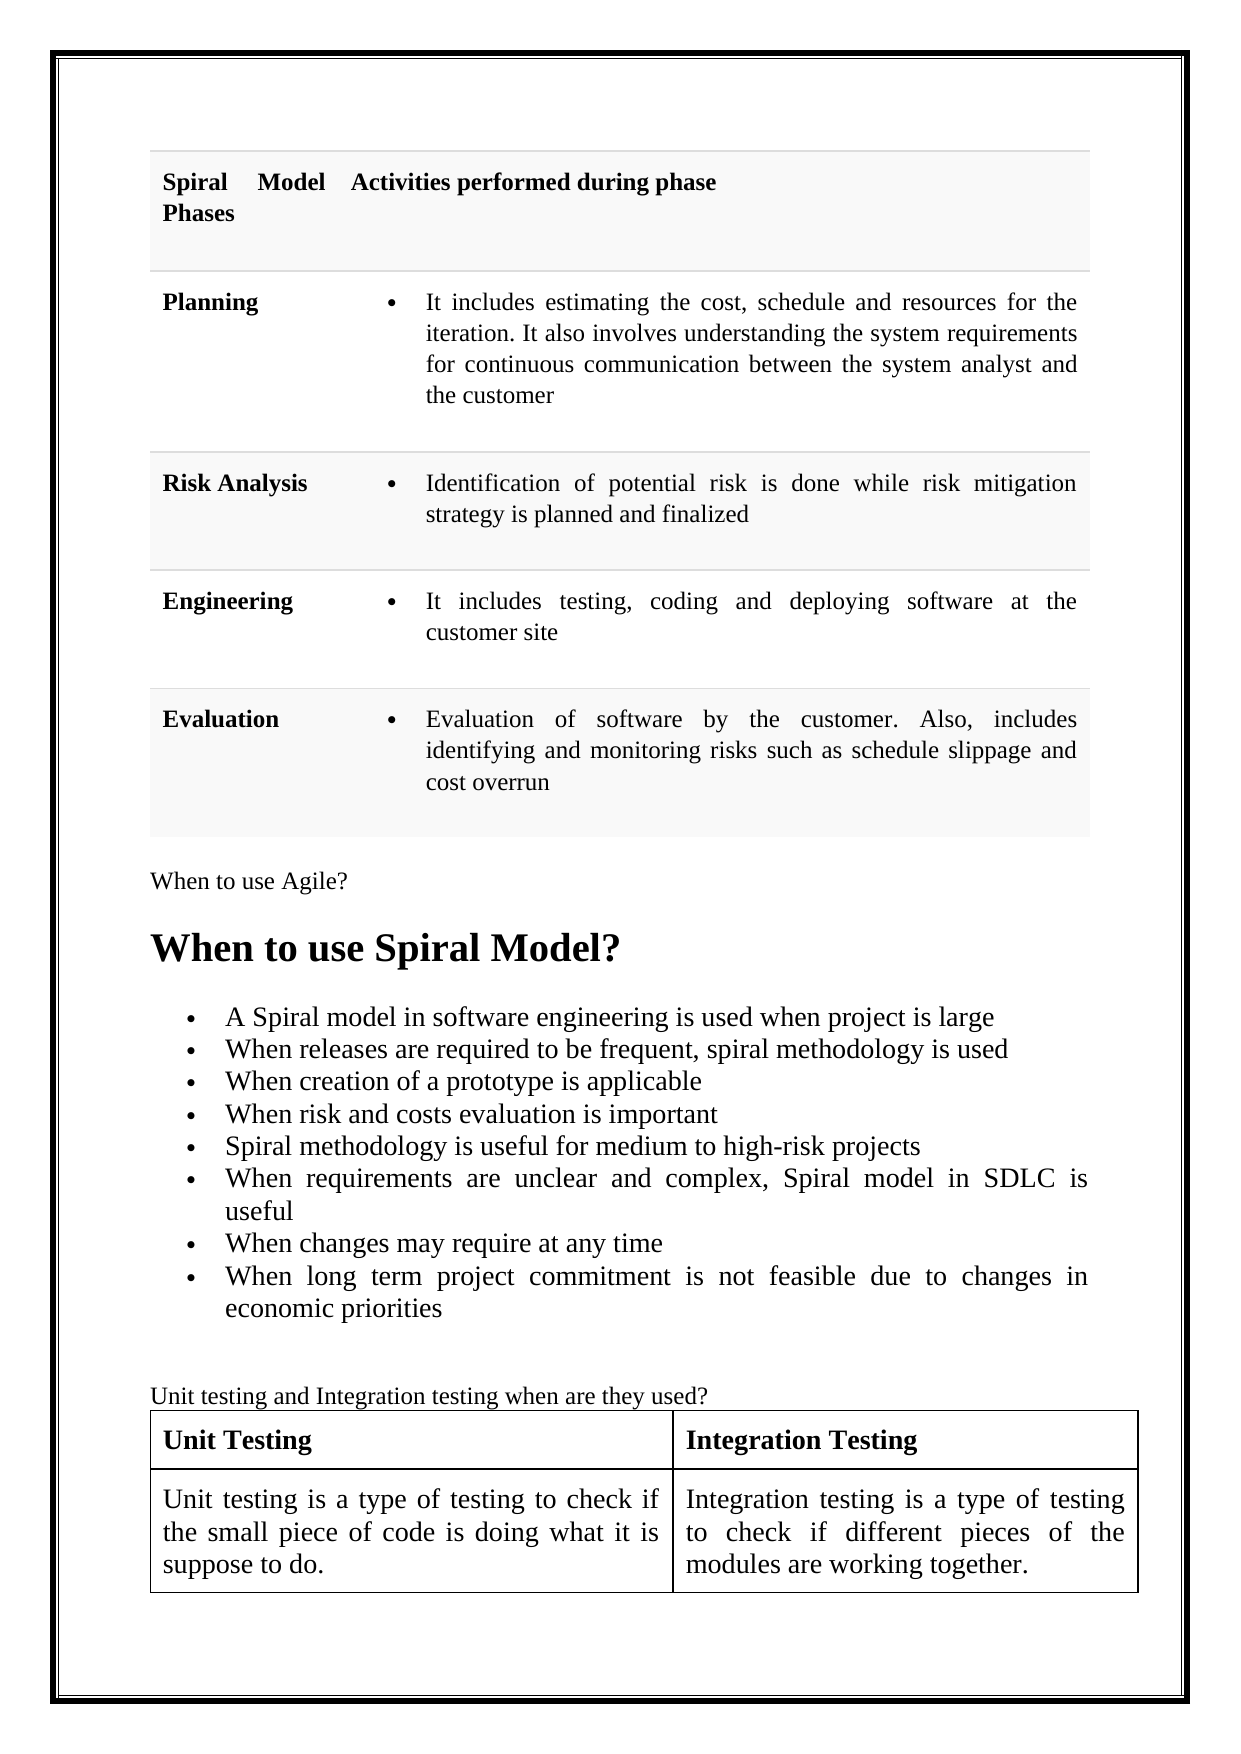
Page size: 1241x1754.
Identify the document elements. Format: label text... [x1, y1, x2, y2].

table_header Integration Testing [674, 1411, 1137, 1468]
table_cell Integration testing is a type of testing to check if different pieces of the modules are working together. [674, 1470, 1137, 1592]
list When long term project commitment is not feasible due to changes in economic priorities [187, 1259, 1090, 1323]
table_cell It includes testing, coding and deploying software at the customer site [338, 571, 1090, 687]
table_cell Risk Analysis [150, 453, 338, 569]
list When releases are required to be frequent, spiral methodology is used [187, 1032, 1090, 1064]
list When changes may require at any time [187, 1226, 1090, 1259]
table_header Activities performed during phase [338, 152, 1090, 270]
text Unit testing and Integration testing when are they used? [150, 1381, 1090, 1410]
table_cell Unit testing is a type of testing to check if the small piece of code is doing what it is suppose to do. [151, 1470, 672, 1592]
text When to use Spiral Model? [150, 924, 1090, 970]
table_cell Evaluation [150, 689, 338, 837]
text When to use Agile? [150, 866, 1090, 894]
table_cell Identification of potential risk is done while risk mitigation strategy is planned and finalized [338, 453, 1090, 569]
list When requirements are unclear and complex, Spiral model in SDLC is useful [187, 1162, 1090, 1226]
list When creation of a prototype is applicable [187, 1064, 1090, 1097]
list When risk and costs evaluation is important [187, 1097, 1090, 1129]
list Spiral methodology is useful for medium to high-risk projects [187, 1129, 1090, 1162]
table_cell Evaluation of software by the customer. Also, includes identifying and monitoring risks such as schedule slippage and cost overrun [338, 689, 1090, 837]
table_cell It includes estimating the cost, schedule and resources for the iteration. It also involves understanding the system requirements for continuous communication between the system analyst and the customer [338, 272, 1090, 451]
table_cell Engineering [150, 571, 338, 687]
list A Spiral model in software engineering is used when project is large [187, 999, 1090, 1032]
table_cell Planning [150, 272, 338, 451]
table_header Spiral Model Phases [150, 152, 338, 270]
table_header Unit Testing [151, 1411, 672, 1468]
